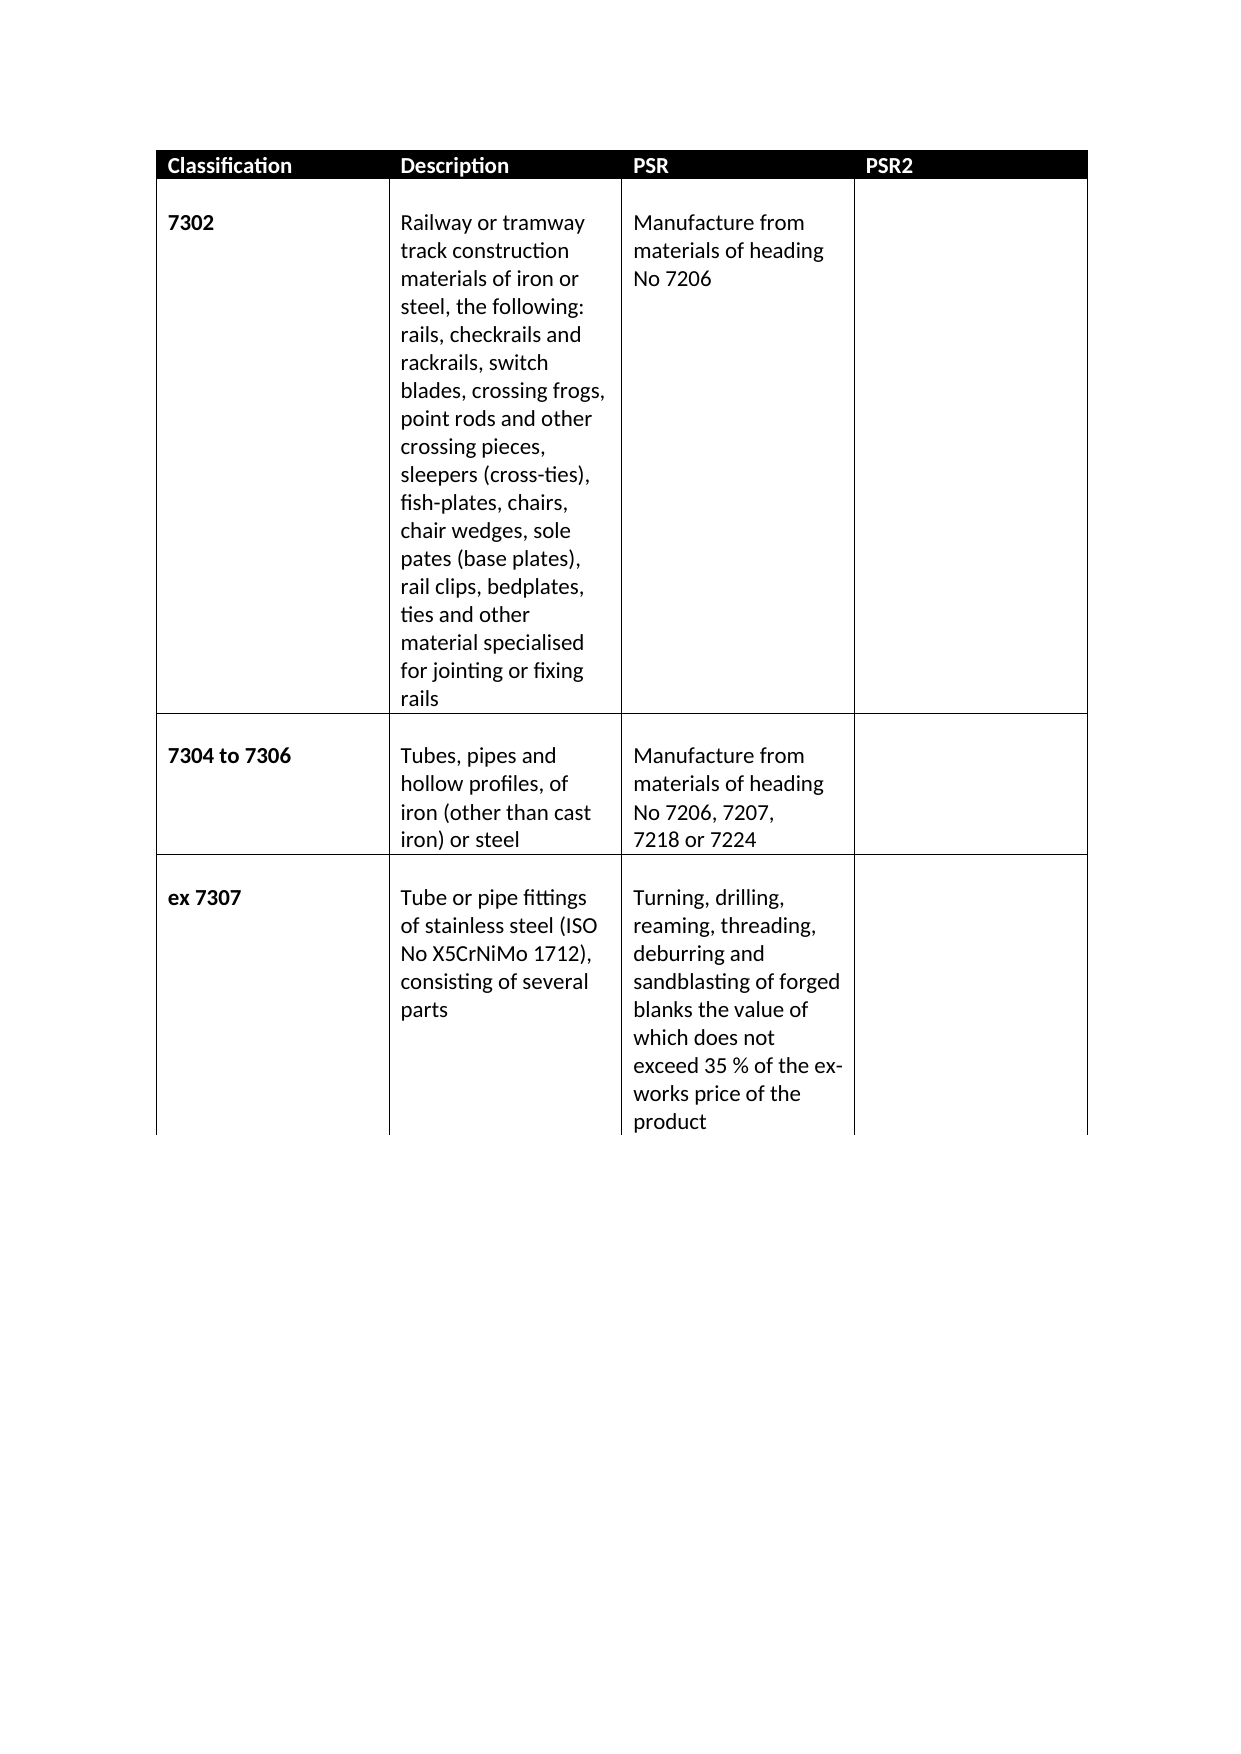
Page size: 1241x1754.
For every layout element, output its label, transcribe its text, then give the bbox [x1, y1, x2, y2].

table_header Classification [157, 151, 389, 179]
table_cell [855, 179, 1087, 712]
table_cell Railway or tramway track construction materials of iron or steel, the following: rails, checkrails and rackrails, switch blades, crossing frogs, point rods and other crossing pieces, sleepers (cross-ties), fish-plates, chairs, chair wedges, sole pates (base plates), rail clips, bedplates, ties and other material specialised for jointing or fixing rails [390, 179, 621, 712]
table_cell Tubes, pipes and hollow profiles, of iron (other than cast iron) or steel [390, 714, 621, 854]
table_cell 7302 [157, 179, 389, 712]
table_header Description [390, 151, 621, 179]
table_cell Manufacture from materials of heading No 7206 [622, 179, 854, 712]
table_cell [855, 855, 1087, 1135]
table_header PSR2 [855, 151, 1087, 179]
table_cell 7304 to 7306 [157, 714, 389, 854]
table_cell Manufacture from materials of heading No 7206, 7207, 7218 or 7224 [622, 714, 854, 854]
table_cell ex 7307 [157, 855, 389, 1135]
table_cell Tube or pipe fittings of stainless steel (ISO No X5CrNiMo 1712), consisting of several parts [390, 855, 621, 1135]
table_header PSR [622, 151, 854, 179]
table_cell [855, 714, 1087, 854]
table_cell Turning, drilling, reaming, threading, deburring and sandblasting of forged blanks the value of which does not exceed 35 % of the ex-works price of the product [622, 855, 854, 1135]
